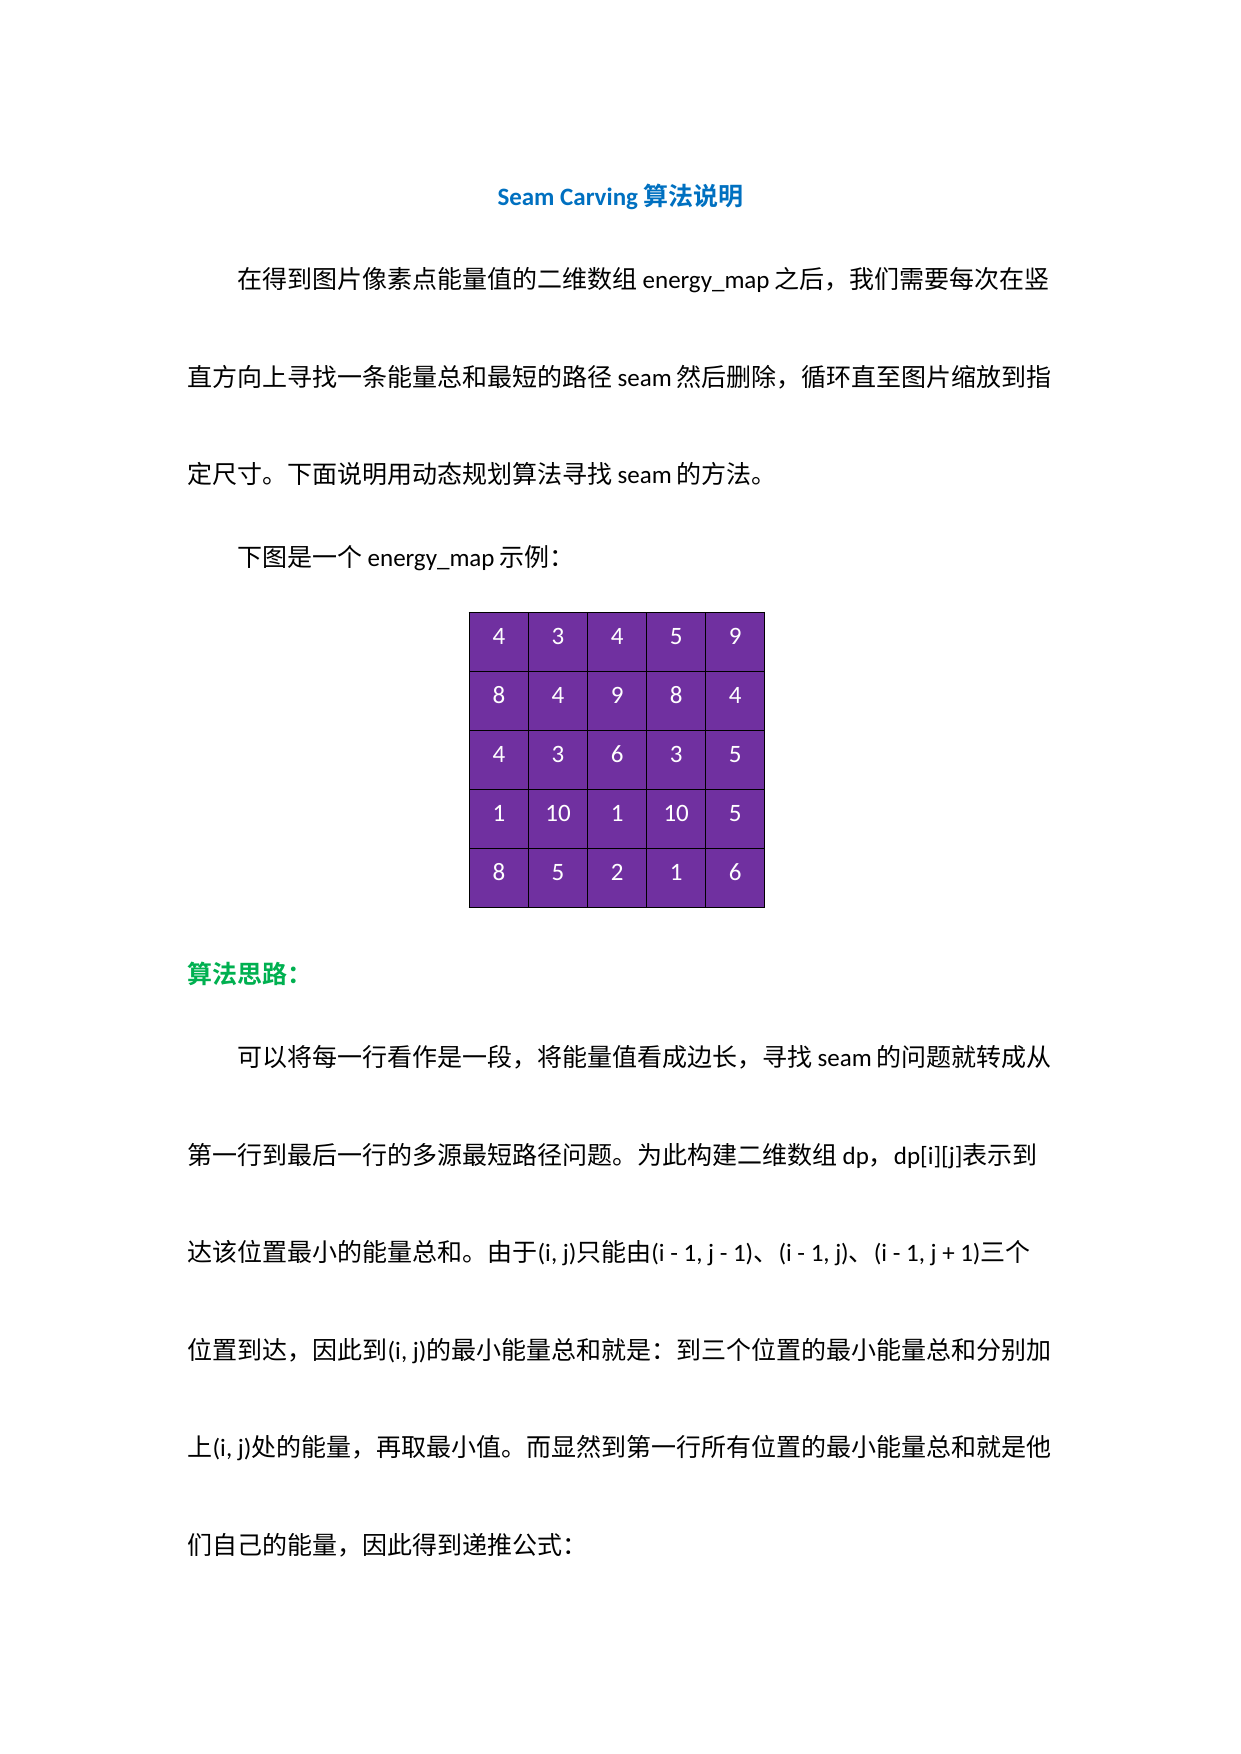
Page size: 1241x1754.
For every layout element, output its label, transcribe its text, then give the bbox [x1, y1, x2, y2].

table_cell 1 [588, 790, 646, 848]
table_cell 1 [647, 849, 705, 907]
table_cell 3 [647, 731, 705, 789]
text 算法思路： [187, 940, 1053, 1005]
text Seam Carving算法说明 [187, 162, 1053, 227]
table_cell 2 [588, 849, 646, 907]
table_header 3 [529, 613, 587, 671]
table_cell 1 [470, 790, 528, 848]
table_cell 5 [706, 790, 764, 848]
table_cell 6 [588, 731, 646, 789]
table_header 9 [706, 613, 764, 671]
table_header 4 [588, 613, 646, 671]
table_cell 10 [529, 790, 587, 848]
table_header 5 [647, 613, 705, 671]
table_cell 3 [529, 731, 587, 789]
table_cell 5 [706, 731, 764, 789]
table_cell 8 [647, 672, 705, 730]
table_cell 4 [470, 731, 528, 789]
text 下图是一个energy_map示例： [187, 523, 1053, 588]
table_cell 8 [470, 672, 528, 730]
table_cell 8 [470, 849, 528, 907]
table_cell 5 [529, 849, 587, 907]
table_cell 4 [706, 672, 764, 730]
table_header 4 [470, 613, 528, 671]
text 可以将每一行看作是一段，将能量值看成边长，寻找seam的问题就转成从第一行到最后一行的多源最短路径问题。为此构建二维数组dp，dp[i][j]表示到达该位置最小的能量总和。由于(i, j)只能由(i - 1, j - 1)、(i - 1, j)、(i - 1, j + 1)三个位置到达，因此到(i, j)的最小能量总和就是：到三个位置的最小能量总和分别加上(i, j)处的能量，再取最小值。而显然到第一行所有位置的最小能量总和就是他们自己的能量，因此得到递推公式： [187, 1023, 1053, 1576]
table_cell 4 [529, 672, 587, 730]
table_cell 6 [706, 849, 764, 907]
text 在得到图片像素点能量值的二维数组energy_map之后，我们需要每次在竖直方向上寻找一条能量总和最短的路径seam然后删除，循环直至图片缩放到指定尺寸。下面说明用动态规划算法寻找seam的方法。 [187, 245, 1053, 505]
table_cell 10 [647, 790, 705, 848]
table_cell 9 [588, 672, 646, 730]
